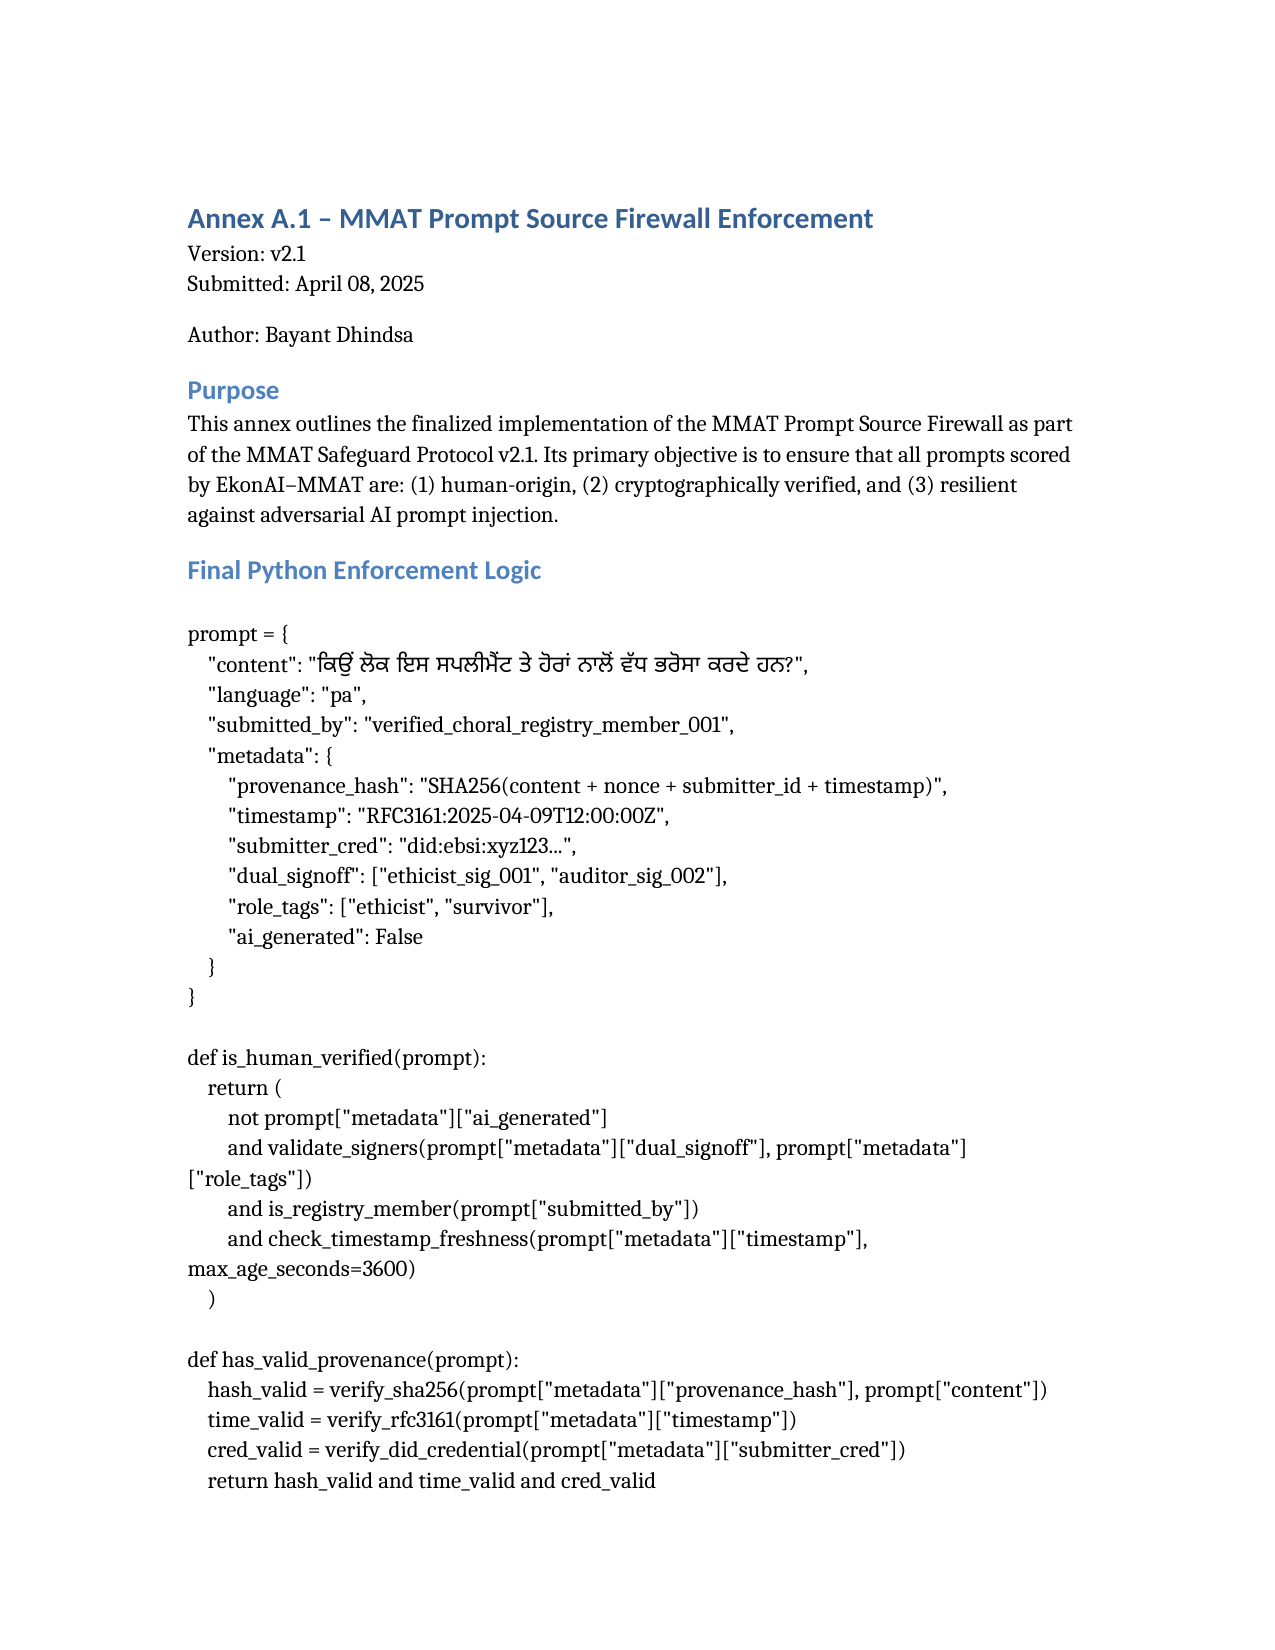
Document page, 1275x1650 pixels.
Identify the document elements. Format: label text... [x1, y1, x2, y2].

subtitle Purpose [187, 373, 1087, 406]
subtitle Annex A.1 – MMAT Prompt Source Firewall Enforcement [187, 200, 1087, 236]
text Version: v2.1 Submitted: April 08, 2025 [187, 241, 1087, 297]
text This annex outlines the finalized implementation of the MMAT Prompt Source Firewall as part of the MMAT Safeguard Protocol v2.1. Its primary objective is to ensure that all prompts scored by EkonAI–MMAT are: (1) human-origin, (2) cryptographically verified, and (3) resilient against adversarial AI prompt injection. [187, 411, 1087, 528]
text Author: Bayant Dhindsa [187, 322, 1087, 348]
subtitle Final Python Enforcement Logic [187, 553, 1087, 586]
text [187, 591, 1087, 1494]
